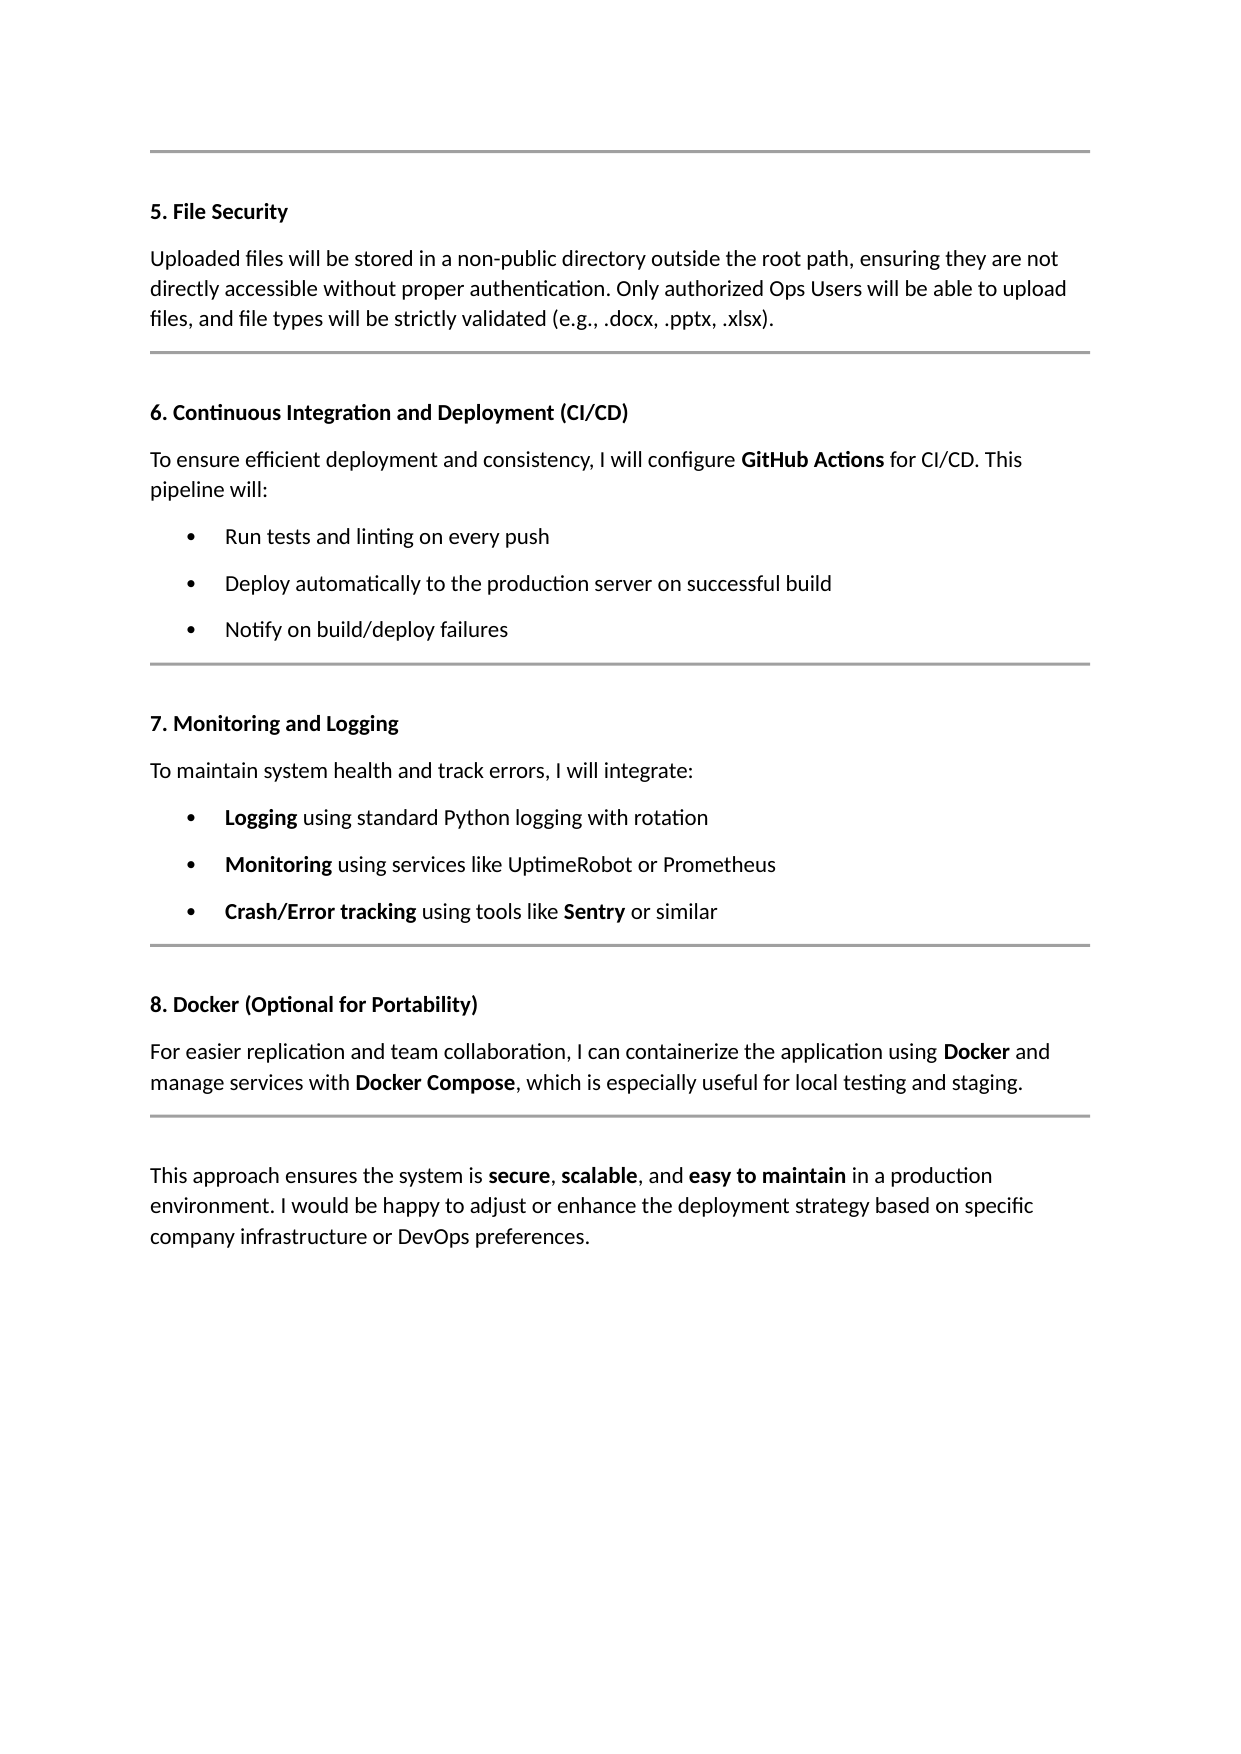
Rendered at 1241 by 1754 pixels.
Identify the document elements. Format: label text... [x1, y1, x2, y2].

list Crash/Error tracking using tools like Sentry or similar [187, 897, 1090, 925]
text This approach ensures the system is secure, scalable, and easy to maintain in a production environment. I would be happy to adjust or enhance the deployment strategy based on specific company infrastructure or DevOps preferences. [150, 1161, 1090, 1250]
text 6. Continuous Integration and Deployment (CI/CD) [150, 398, 1090, 426]
text For easier replication and team collaboration, I can containerize the application using Docker and manage services with Docker Compose, which is especially useful for local testing and staging. [150, 1037, 1090, 1096]
text 5. File Security [150, 197, 1090, 225]
list Monitoring using services like UptimeRobot or Prometheus [187, 850, 1090, 878]
text To maintain system health and track errors, I will integrate: [150, 756, 1090, 784]
text 8. Docker (Optional for Portability) [150, 991, 1090, 1019]
text To ensure efficient deployment and consistency, I will configure GitHub Actions for CI/CD. This pipeline will: [150, 445, 1090, 503]
list Run tests and linting on every push [187, 522, 1090, 550]
list Logging using standard Python logging with rotation [187, 803, 1090, 831]
text Uploaded files will be stored in a non-public directory outside the root path, ensuring they are not directly accessible without proper authentication. Only authorized Ops Users will be able to upload files, and file types will be strictly validated (e.g., .docx, .pptx, .xlsx). [150, 244, 1090, 332]
list Notify on build/deploy failures [187, 616, 1090, 644]
text 7. Monitoring and Logging [150, 709, 1090, 737]
list Deploy automatically to the production server on successful build [187, 569, 1090, 597]
